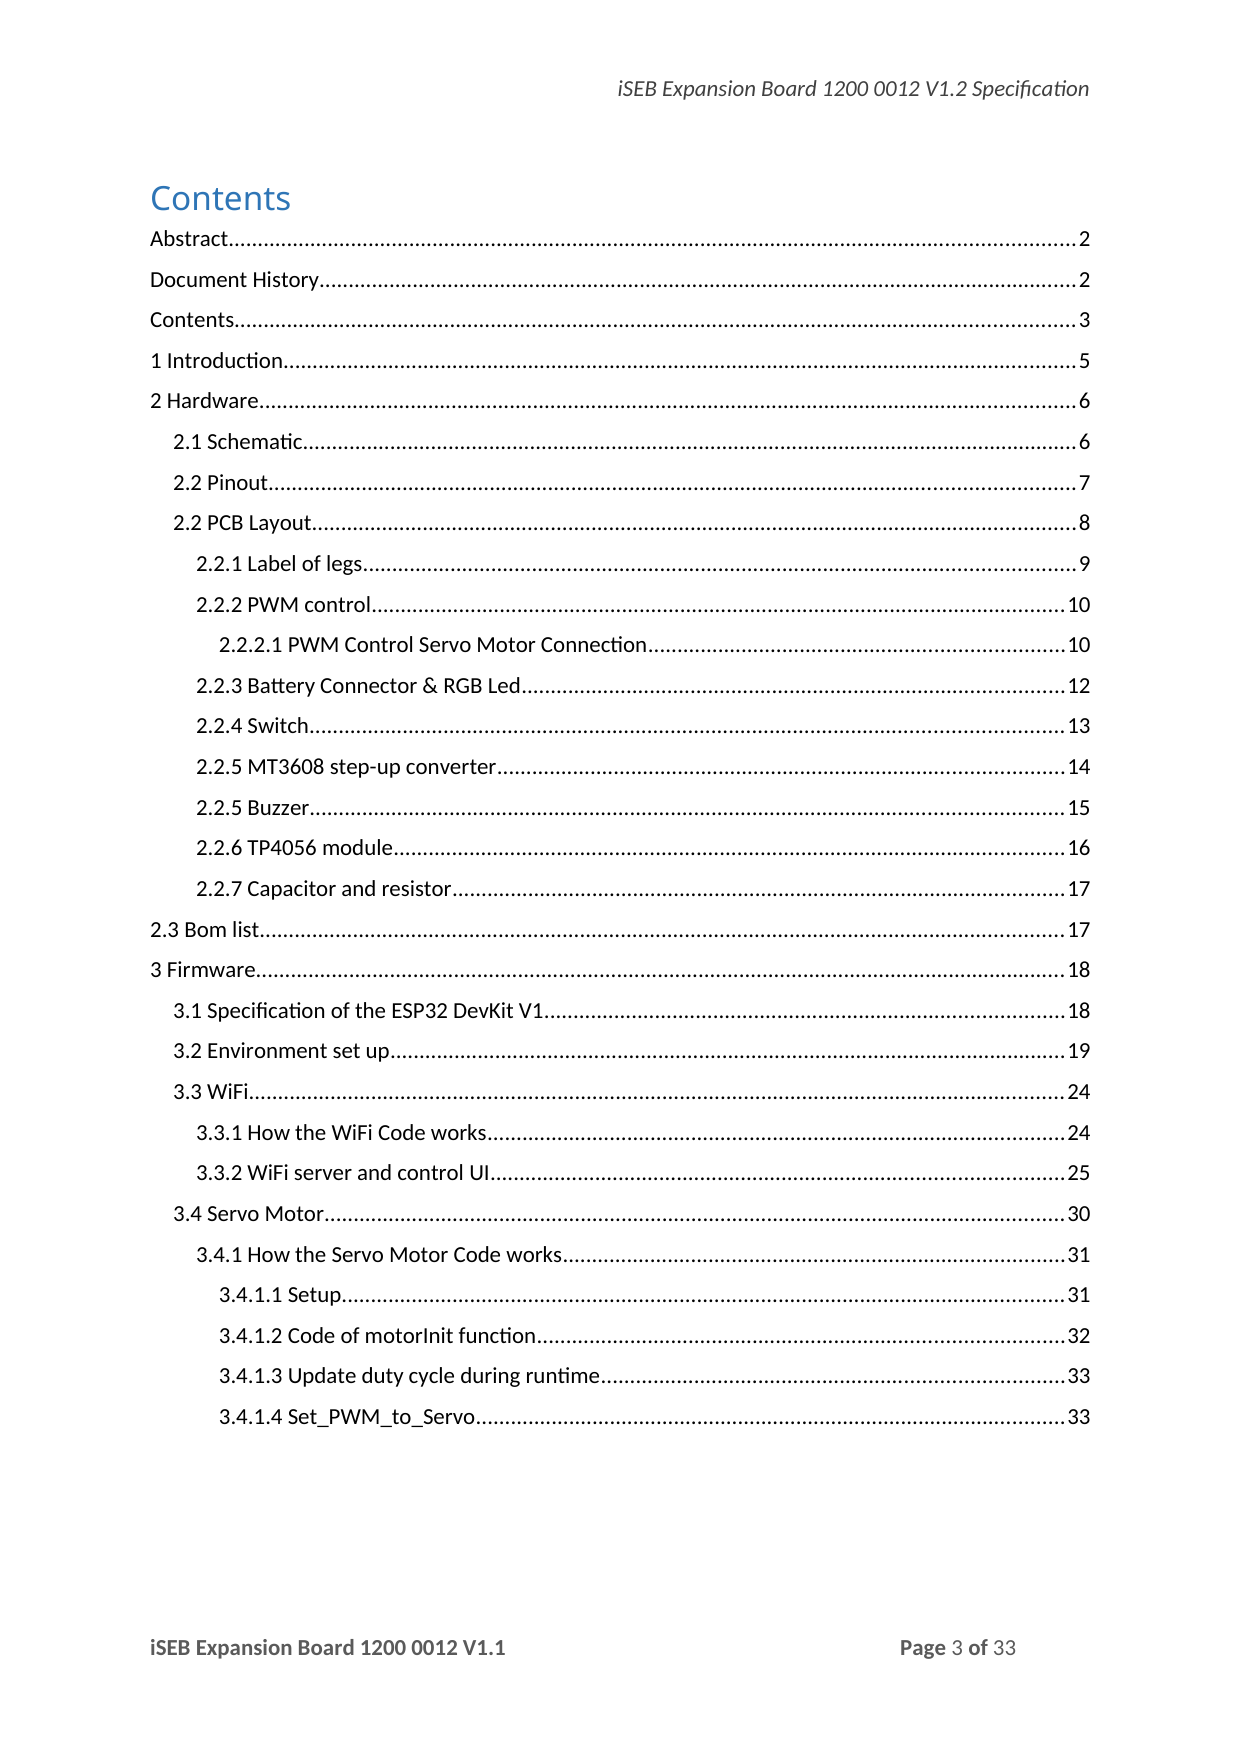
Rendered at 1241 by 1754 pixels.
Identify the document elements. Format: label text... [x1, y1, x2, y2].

subtitle Contents [150, 175, 1090, 221]
